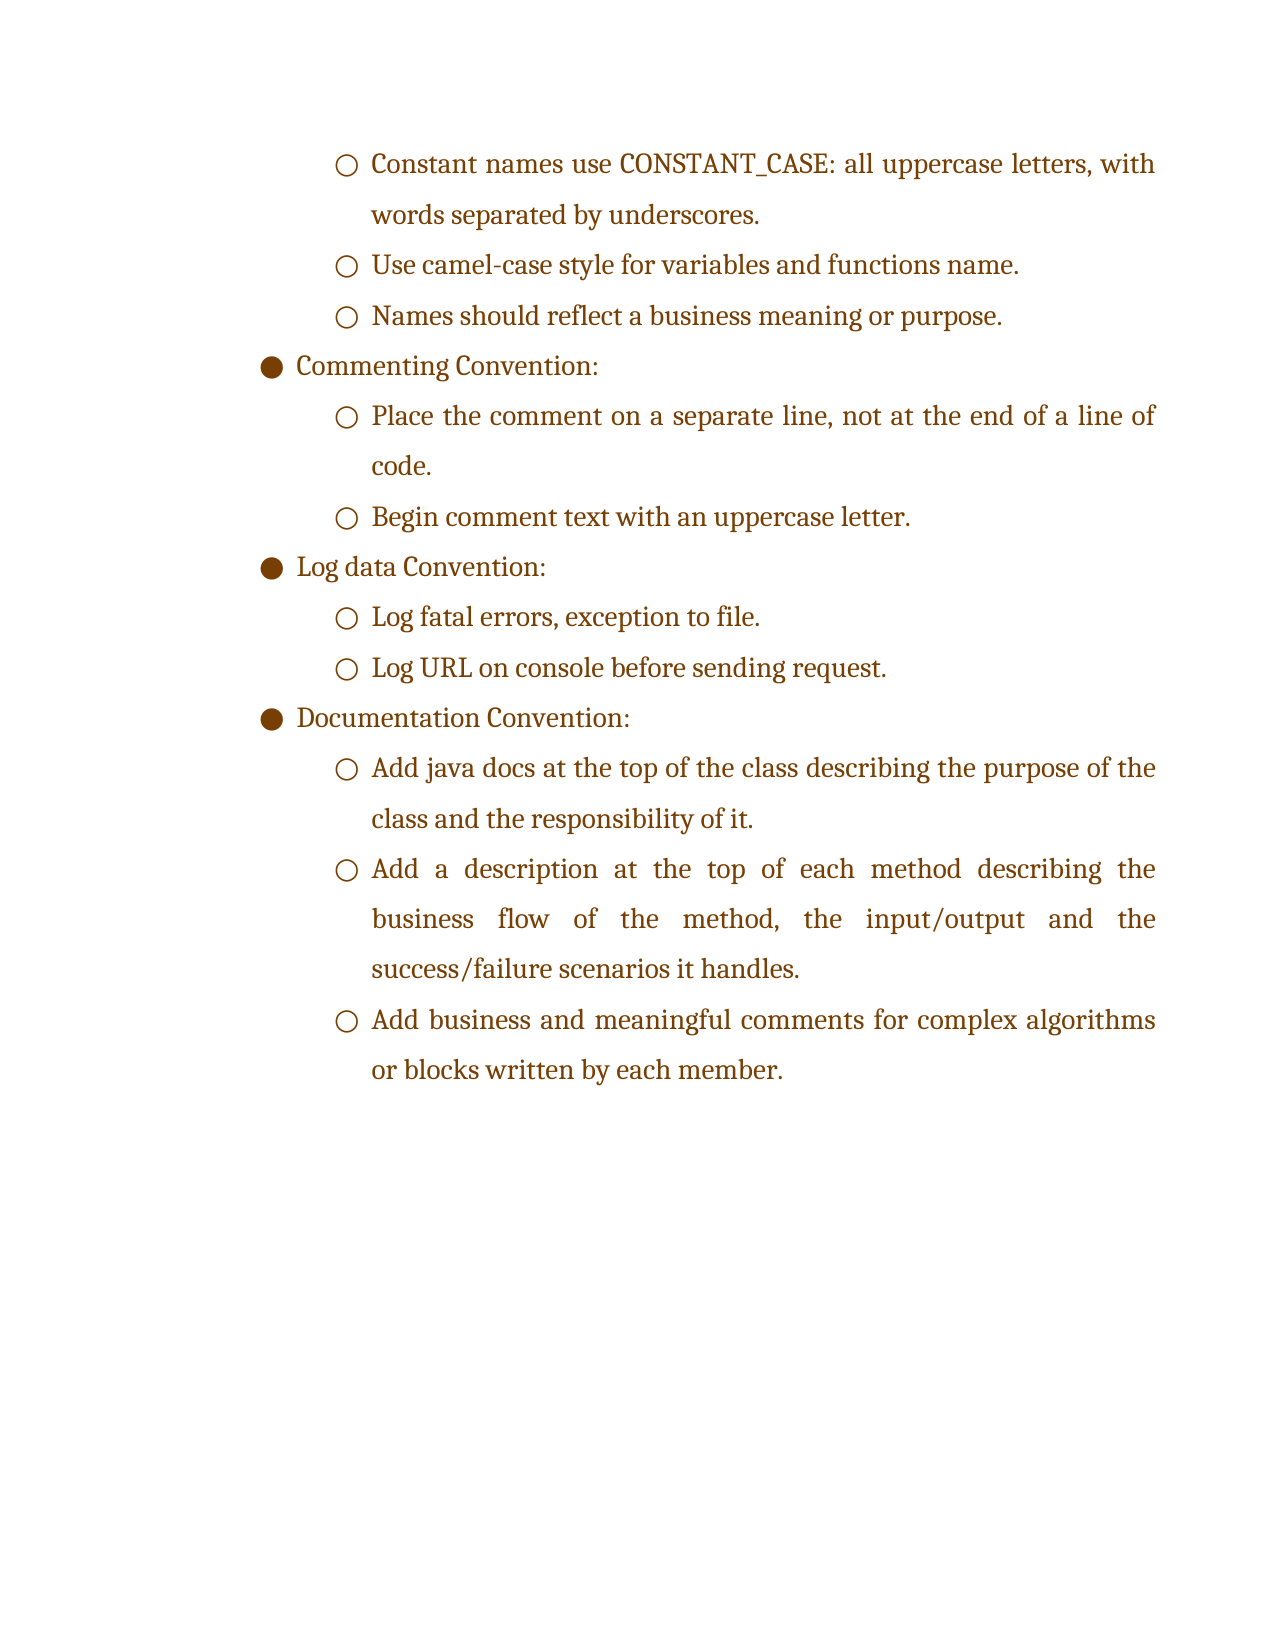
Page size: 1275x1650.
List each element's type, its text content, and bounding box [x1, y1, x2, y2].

list Constant names use CONSTANT_CASE: all uppercase letters, with words separated by underscores. [334, 148, 1157, 232]
list Log URL on console before sending request. [334, 651, 1157, 684]
list Commenting Convention: [259, 349, 1157, 382]
list Add java docs at the top of the class describing the purpose of the class and the responsibility of it. [334, 751, 1157, 835]
list Add a description at the top of each method describing the business flow of the method, the input/output and the success/failure scenarios it handles. [334, 852, 1157, 986]
list Begin comment text with an uppercase letter. [334, 500, 1157, 533]
list Add business and meaningful comments for complex algorithms or blocks written by each member. [334, 1003, 1157, 1087]
list Use camel-case style for variables and functions name. [334, 248, 1157, 282]
list Place the comment on a separate line, not at the end of a line of code. [334, 399, 1157, 483]
list Names should reflect a business meaning or purpose. [334, 299, 1157, 332]
list Documentation Convention: [259, 701, 1157, 735]
list Log fatal errors, exception to file. [334, 601, 1157, 634]
list Log data Convention: [259, 550, 1157, 584]
